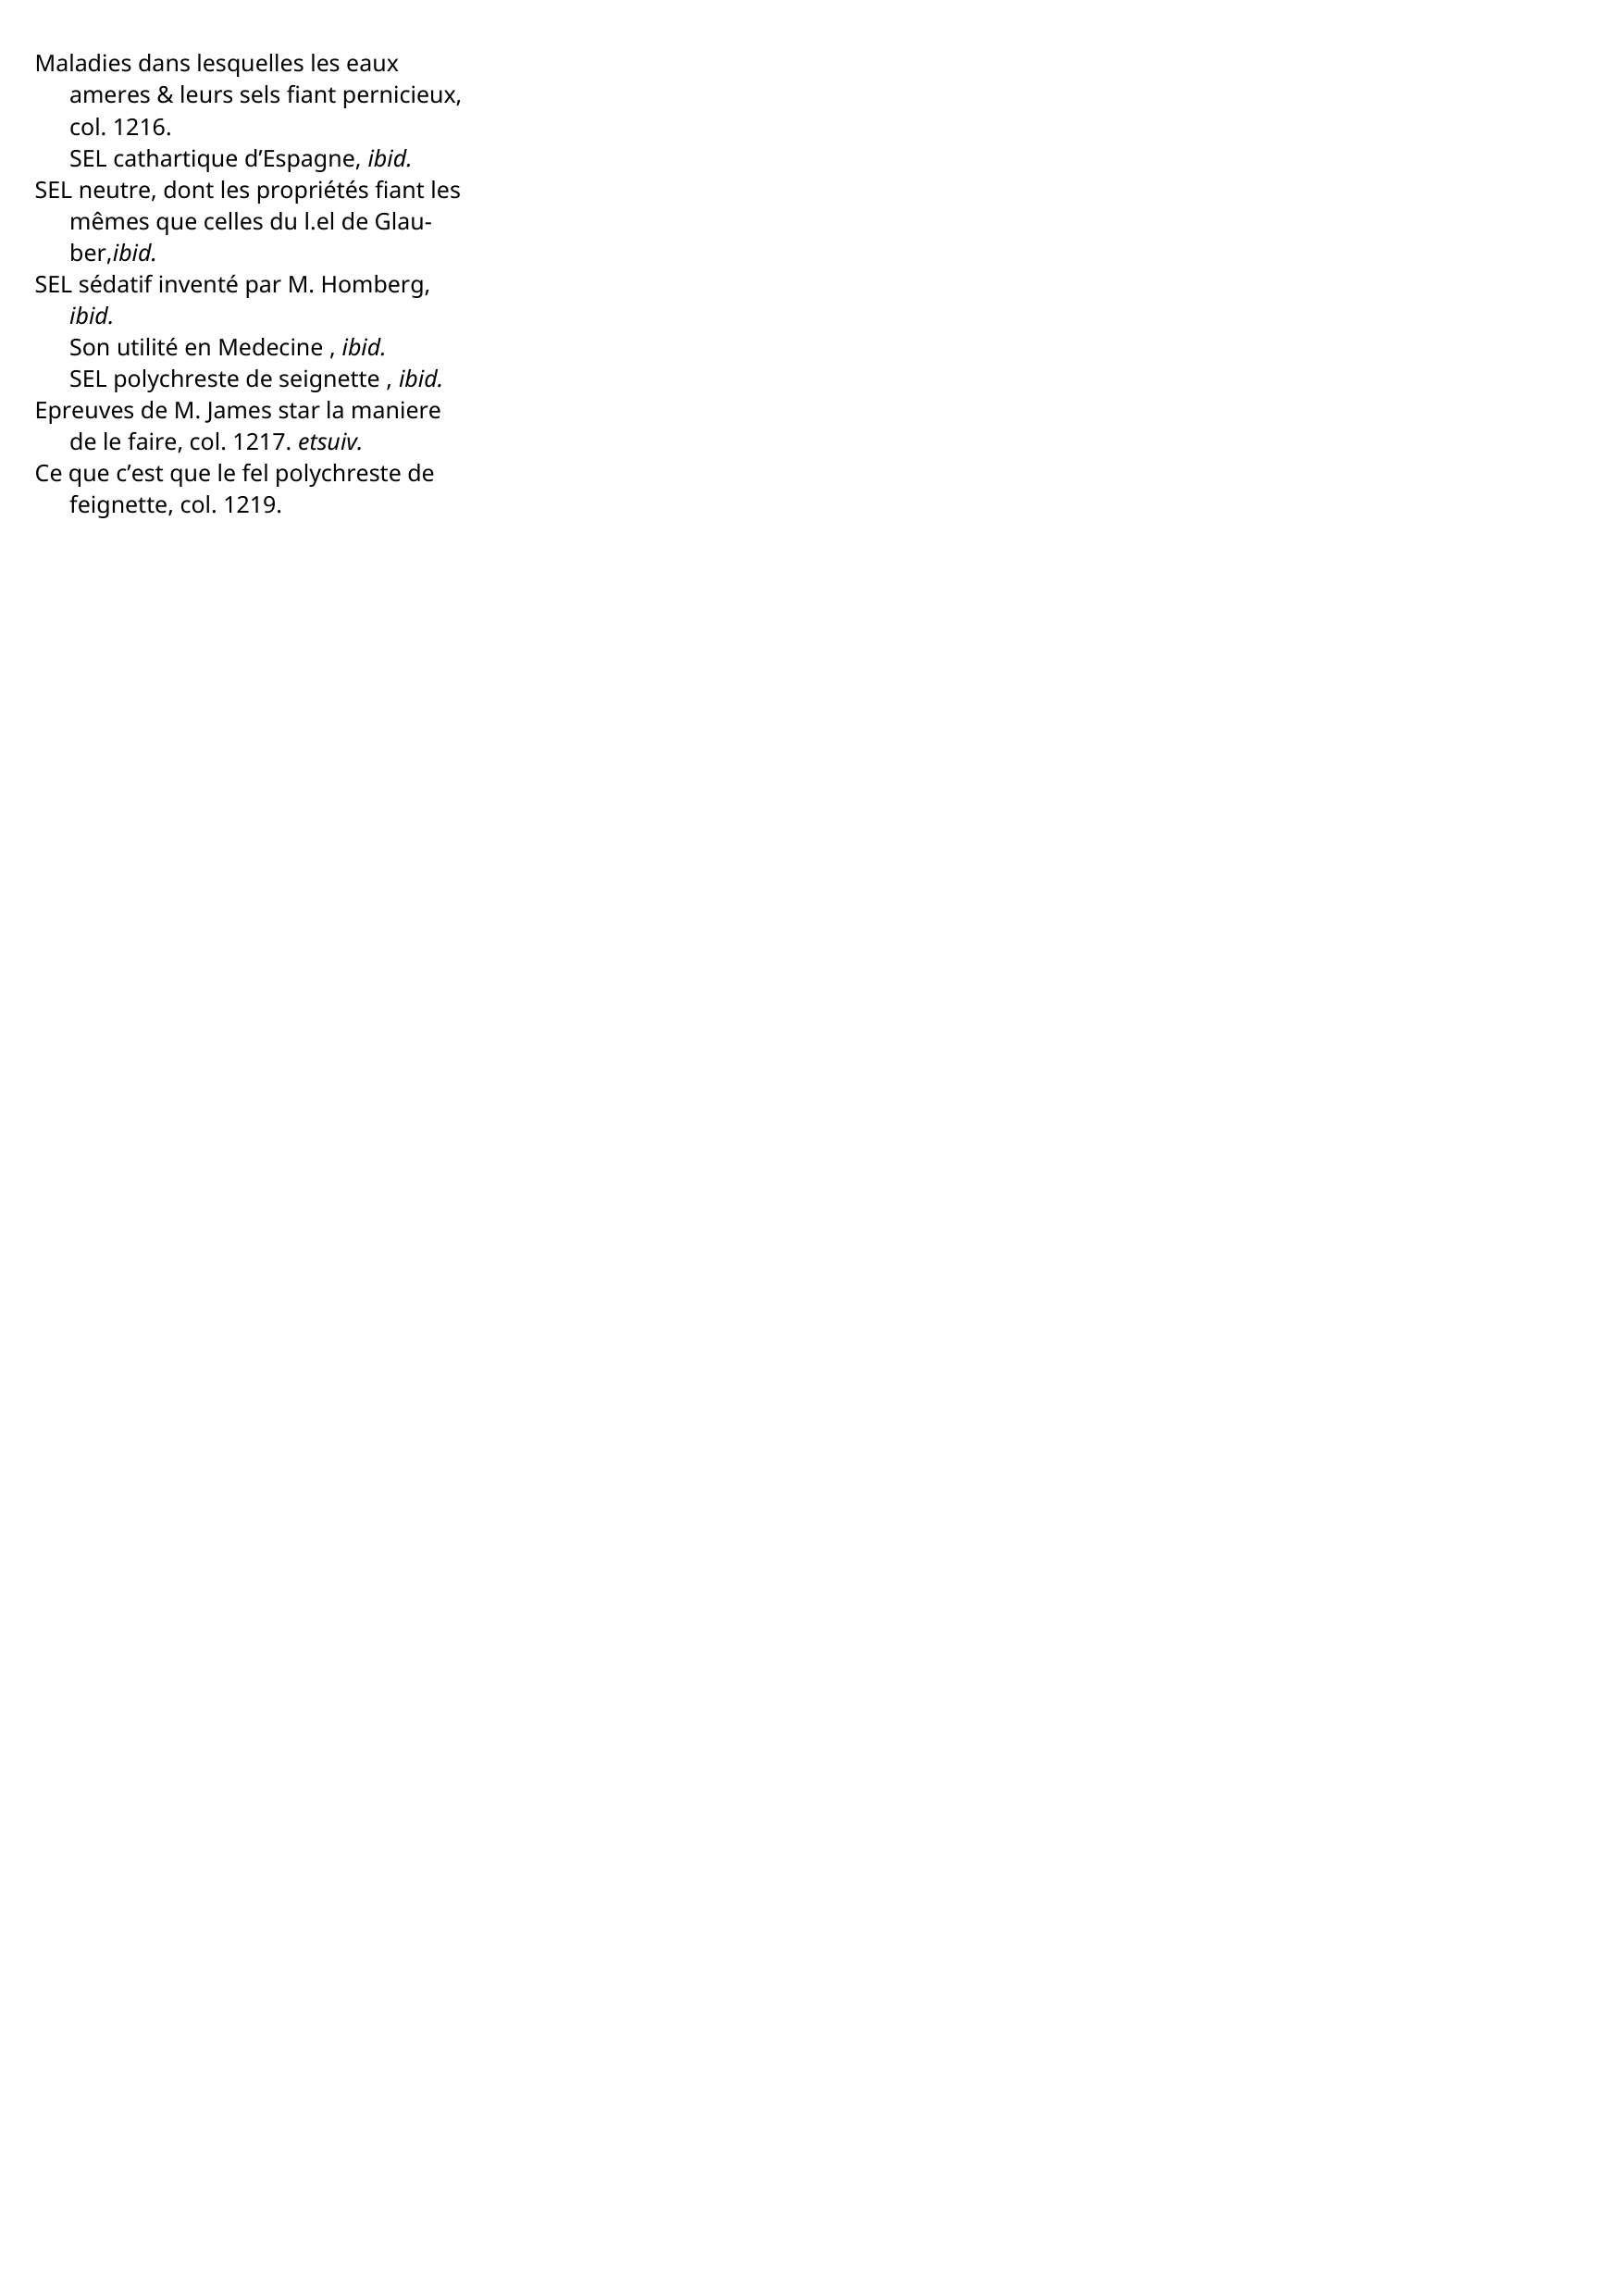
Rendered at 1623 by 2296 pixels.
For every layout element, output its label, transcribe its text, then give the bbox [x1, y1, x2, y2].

text SEL sédatif inventé par M. Homberg, ibid. [34, 267, 1588, 331]
text SEL neutre, dont les propriétés fiant les mêmes que celles du l.el de Glau- ber,ibid. [34, 173, 1588, 267]
text SEL cathartique d’Espagne, ibid. [34, 142, 1588, 173]
text Ce que c’est que le fel polychreste de feignette, col. 1219. [34, 457, 1588, 520]
text Maladies dans lesquelles les eaux ameres & leurs sels fiant pernicieux, col. 1216. [34, 47, 1588, 142]
text Son utilité en Medecine , ibid. [34, 331, 1588, 363]
text Epreuves de M. James star la maniere de le faire, col. 1217. etsuiv. [34, 394, 1588, 457]
text SEL polychreste de seignette , ibid. [34, 363, 1588, 394]
